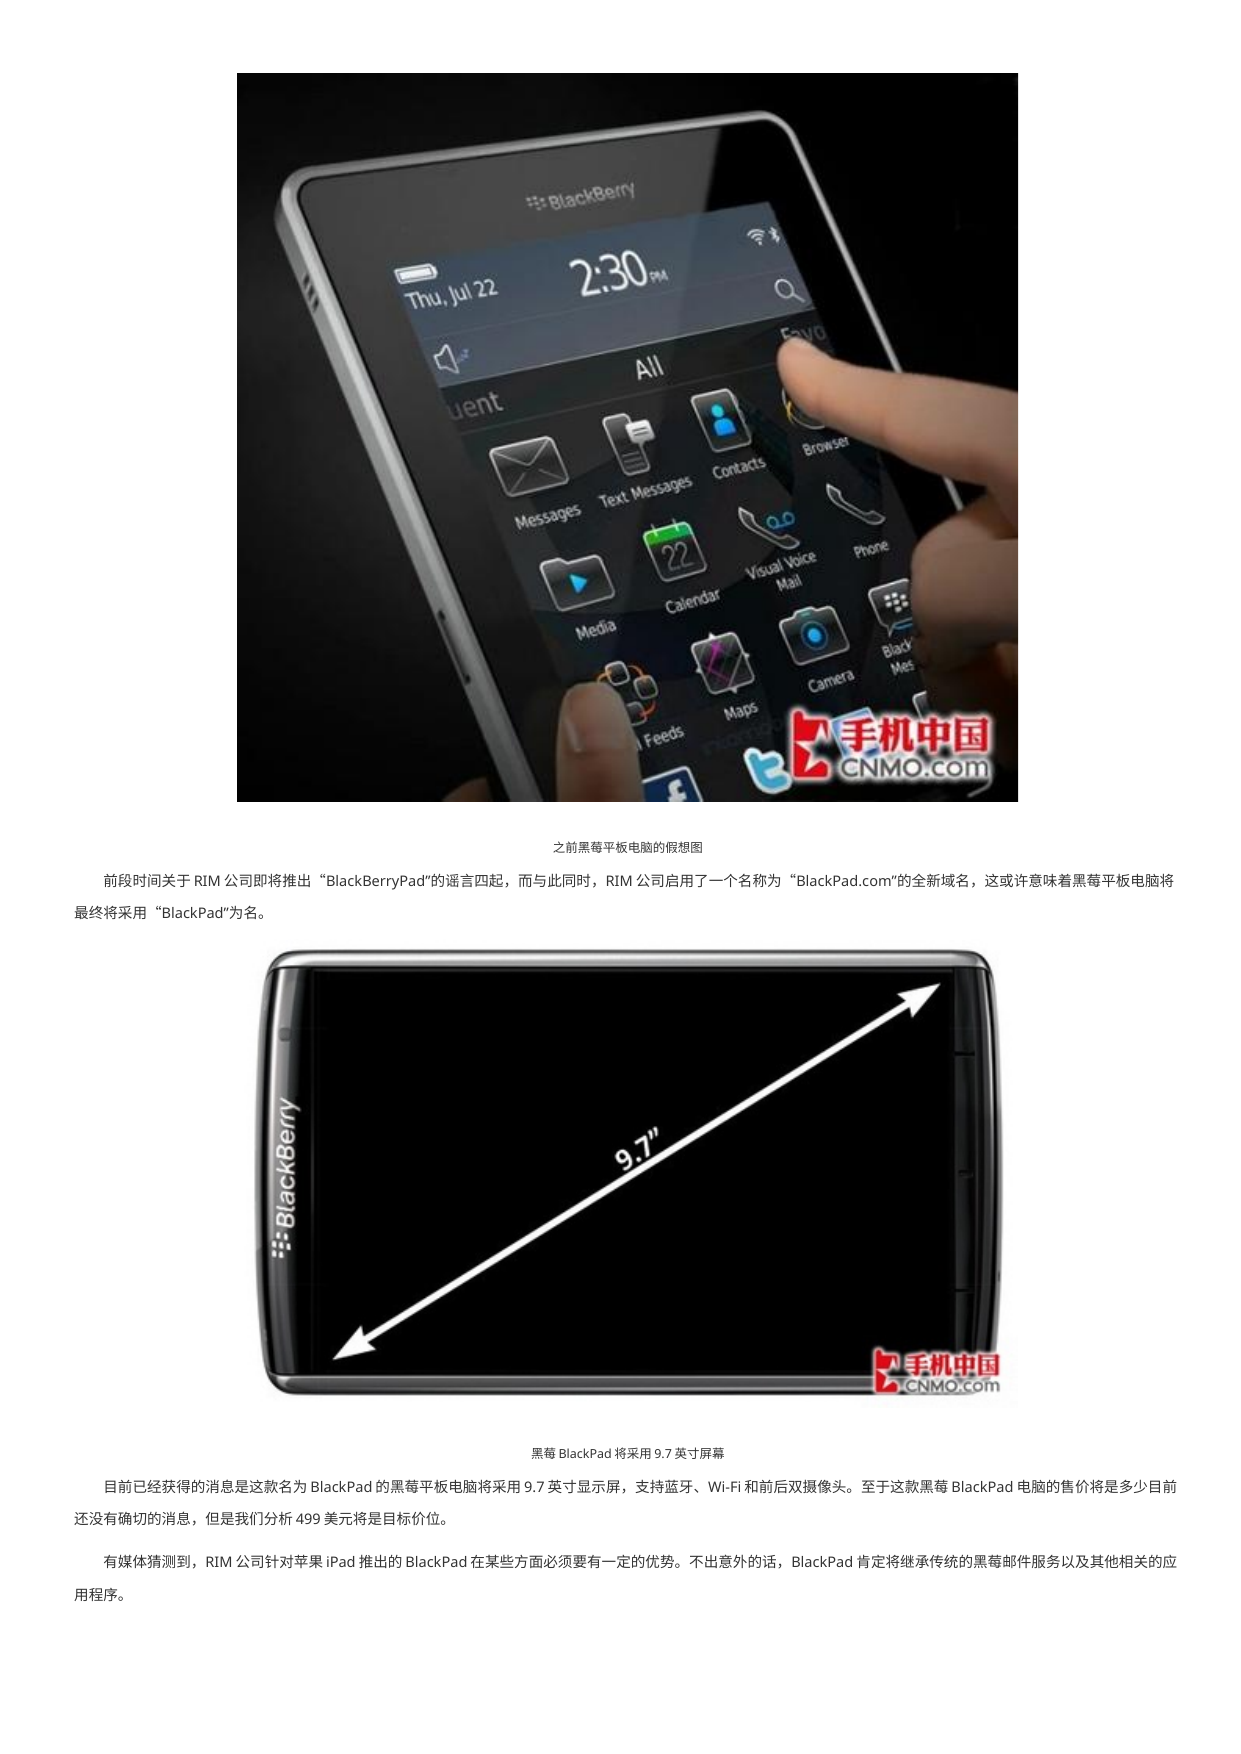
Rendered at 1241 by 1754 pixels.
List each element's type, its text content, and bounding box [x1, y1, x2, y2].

text 前段时间关于RIM公司即将推出“BlackBerryPad”的谣言四起，而与此同时，RIM公司启用了一个名称为“BlackPad.com”的全新域名，这或许意味着黑莓平板电脑将最终将采用“BlackPad”为名。 [74, 864, 1181, 929]
text 之前黑莓平板电脑的假想图 [74, 831, 1181, 864]
text 黑莓BlackPad将采用9.7英寸屏幕 [74, 1437, 1181, 1469]
picture [237, 73, 1019, 802]
text 目前已经获得的消息是这款名为BlackPad的黑莓平板电脑将采用9.7英寸显示屏，支持蓝牙、Wi-Fi和前后双摄像头。至于这款黑莓BlackPad电脑的售价将是多少目前还没有确切的消息，但是我们分析499美元将是目标价位。 [74, 1469, 1181, 1534]
picture [237, 939, 1019, 1408]
text 有媒体猜测到，RIM公司针对苹果iPad推出的BlackPad在某些方面必须要有一定的优势。不出意外的话，BlackPad肯定将继承传统的黑莓邮件服务以及其他相关的应用程序。 [74, 1545, 1181, 1610]
